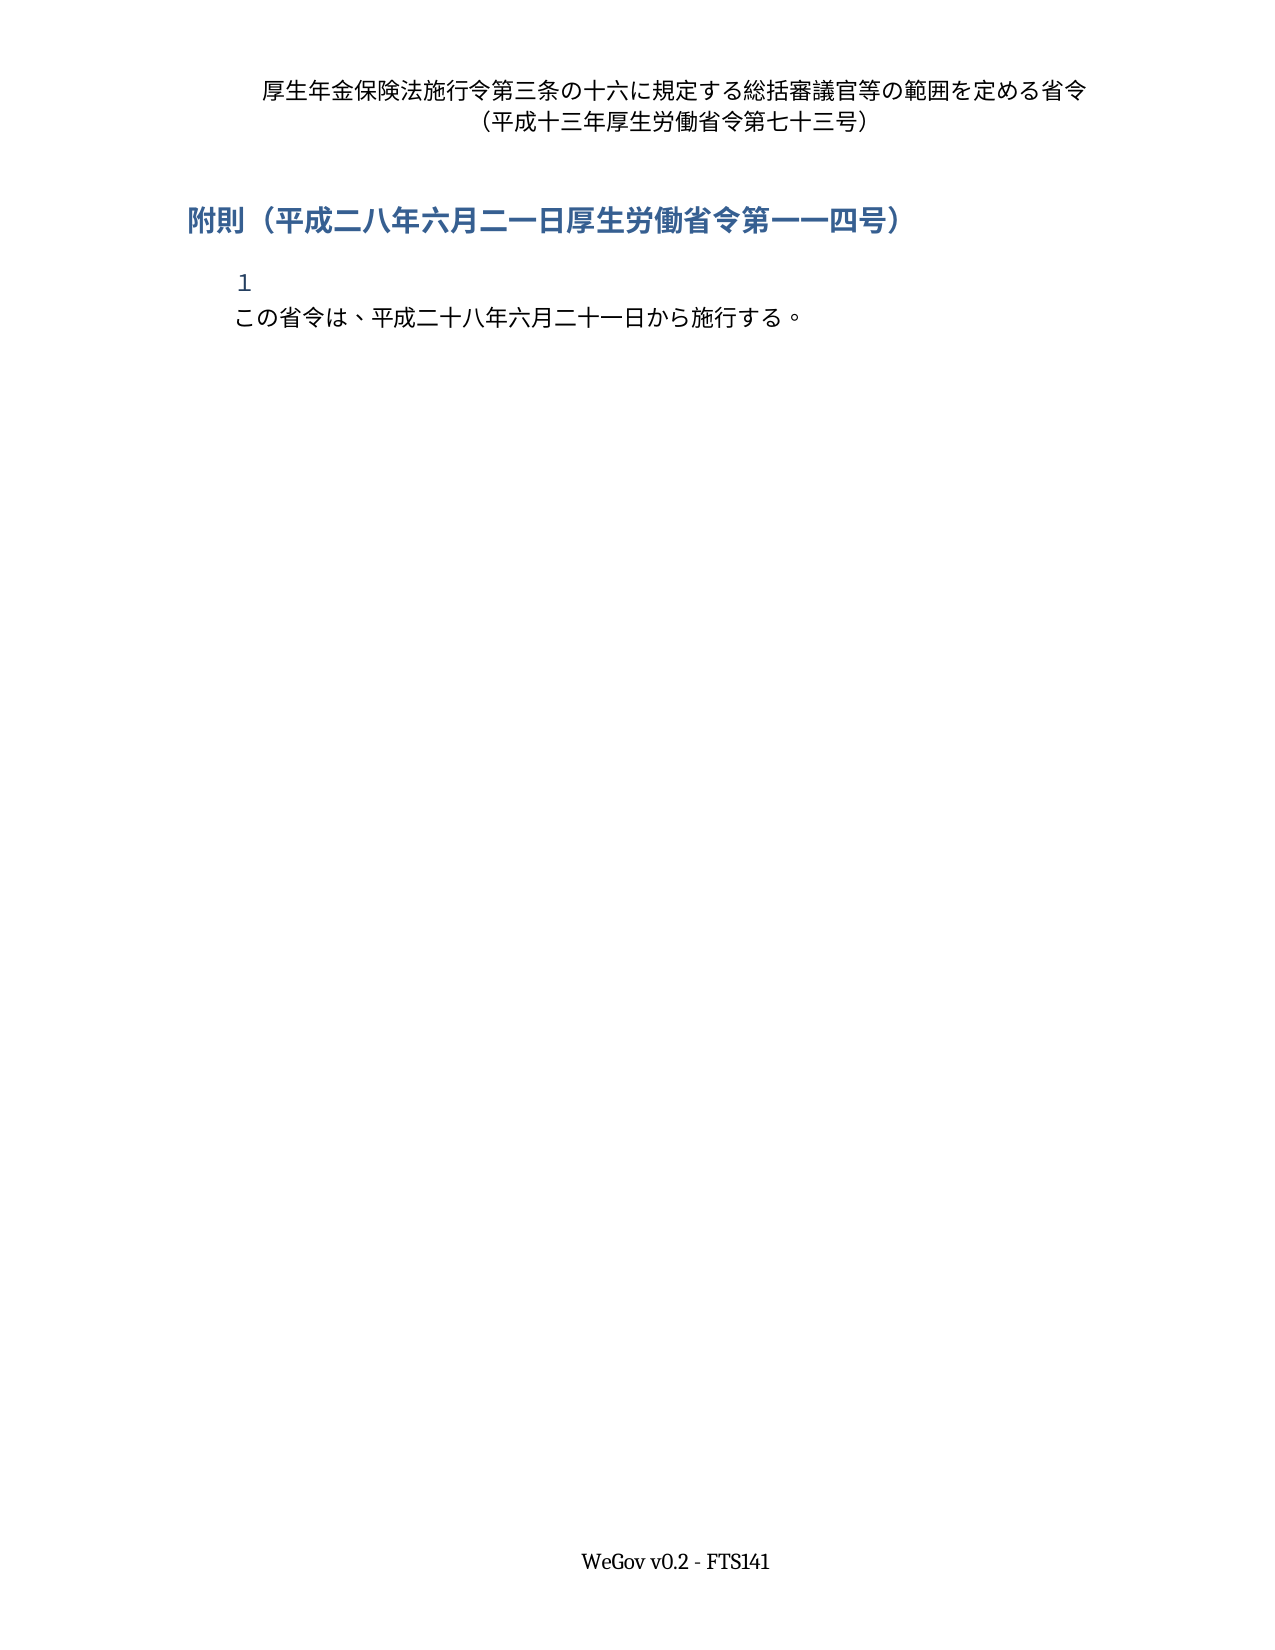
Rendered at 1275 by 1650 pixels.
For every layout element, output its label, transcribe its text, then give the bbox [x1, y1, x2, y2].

subtitle 附則（平成二八年六月二一日厚生労働省令第一一四号） [187, 200, 1087, 240]
text この省令は、平成二十八年六月二十一日から施行する。 [233, 302, 1087, 334]
subtitle １ [233, 266, 1087, 298]
